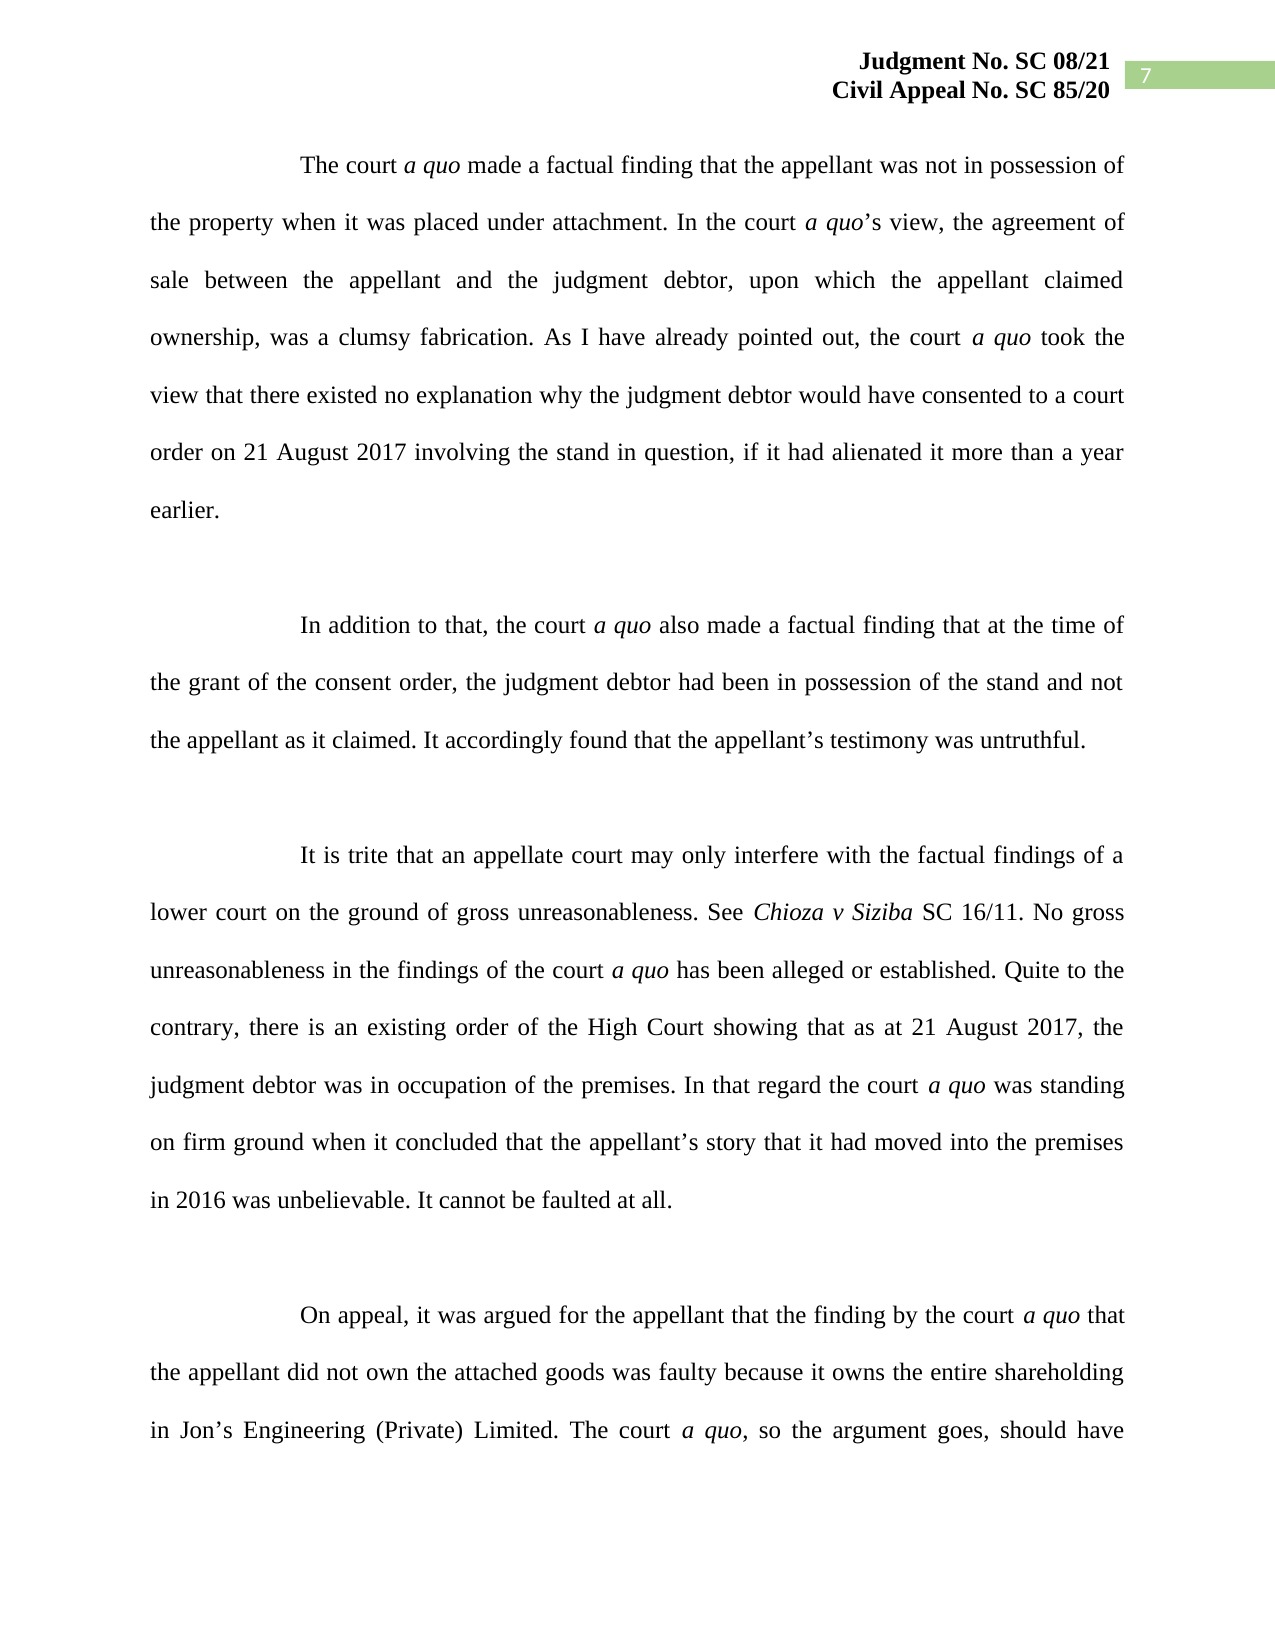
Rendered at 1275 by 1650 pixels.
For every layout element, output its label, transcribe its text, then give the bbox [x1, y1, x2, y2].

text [150, 1300, 1125, 1444]
text In addition to that, the court a quo also made a factual finding that at the time of the grant of the consent order, the judgment debtor had been in possession of the stand and not the appellant as it claimed. It accordingly found that the appellant’s testimony was untruthful. [150, 610, 1125, 754]
text The court a quo made a factual finding that the appellant was not in possession of the property when it was placed under attachment. In the court a quo’s view, the agreement of sale between the appellant and the judgment debtor, upon which the appellant claimed ownership, was a clumsy fabrication. As I have already pointed out, the court a quo took the view that there existed no explanation why the judgment debtor would have consented to a court order on 21 August 2017 involving the stand in question, if it had alienated it more than a year earlier. [150, 150, 1125, 524]
text It is trite that an appellate court may only interfere with the factual findings of a lower court on the ground of gross unreasonableness. See Chioza v Siziba SC 16/11. No gross unreasonableness in the findings of the court a quo has been alleged or established. Quite to the contrary, there is an existing order of the High Court showing that as at 21 August 2017, the judgment debtor was in occupation of the premises. In that regard the court a quo was standing on firm ground when it concluded that the appellant’s story that it had moved into the premises in 2016 was unbelievable. It cannot be faulted at all. [150, 840, 1125, 1214]
